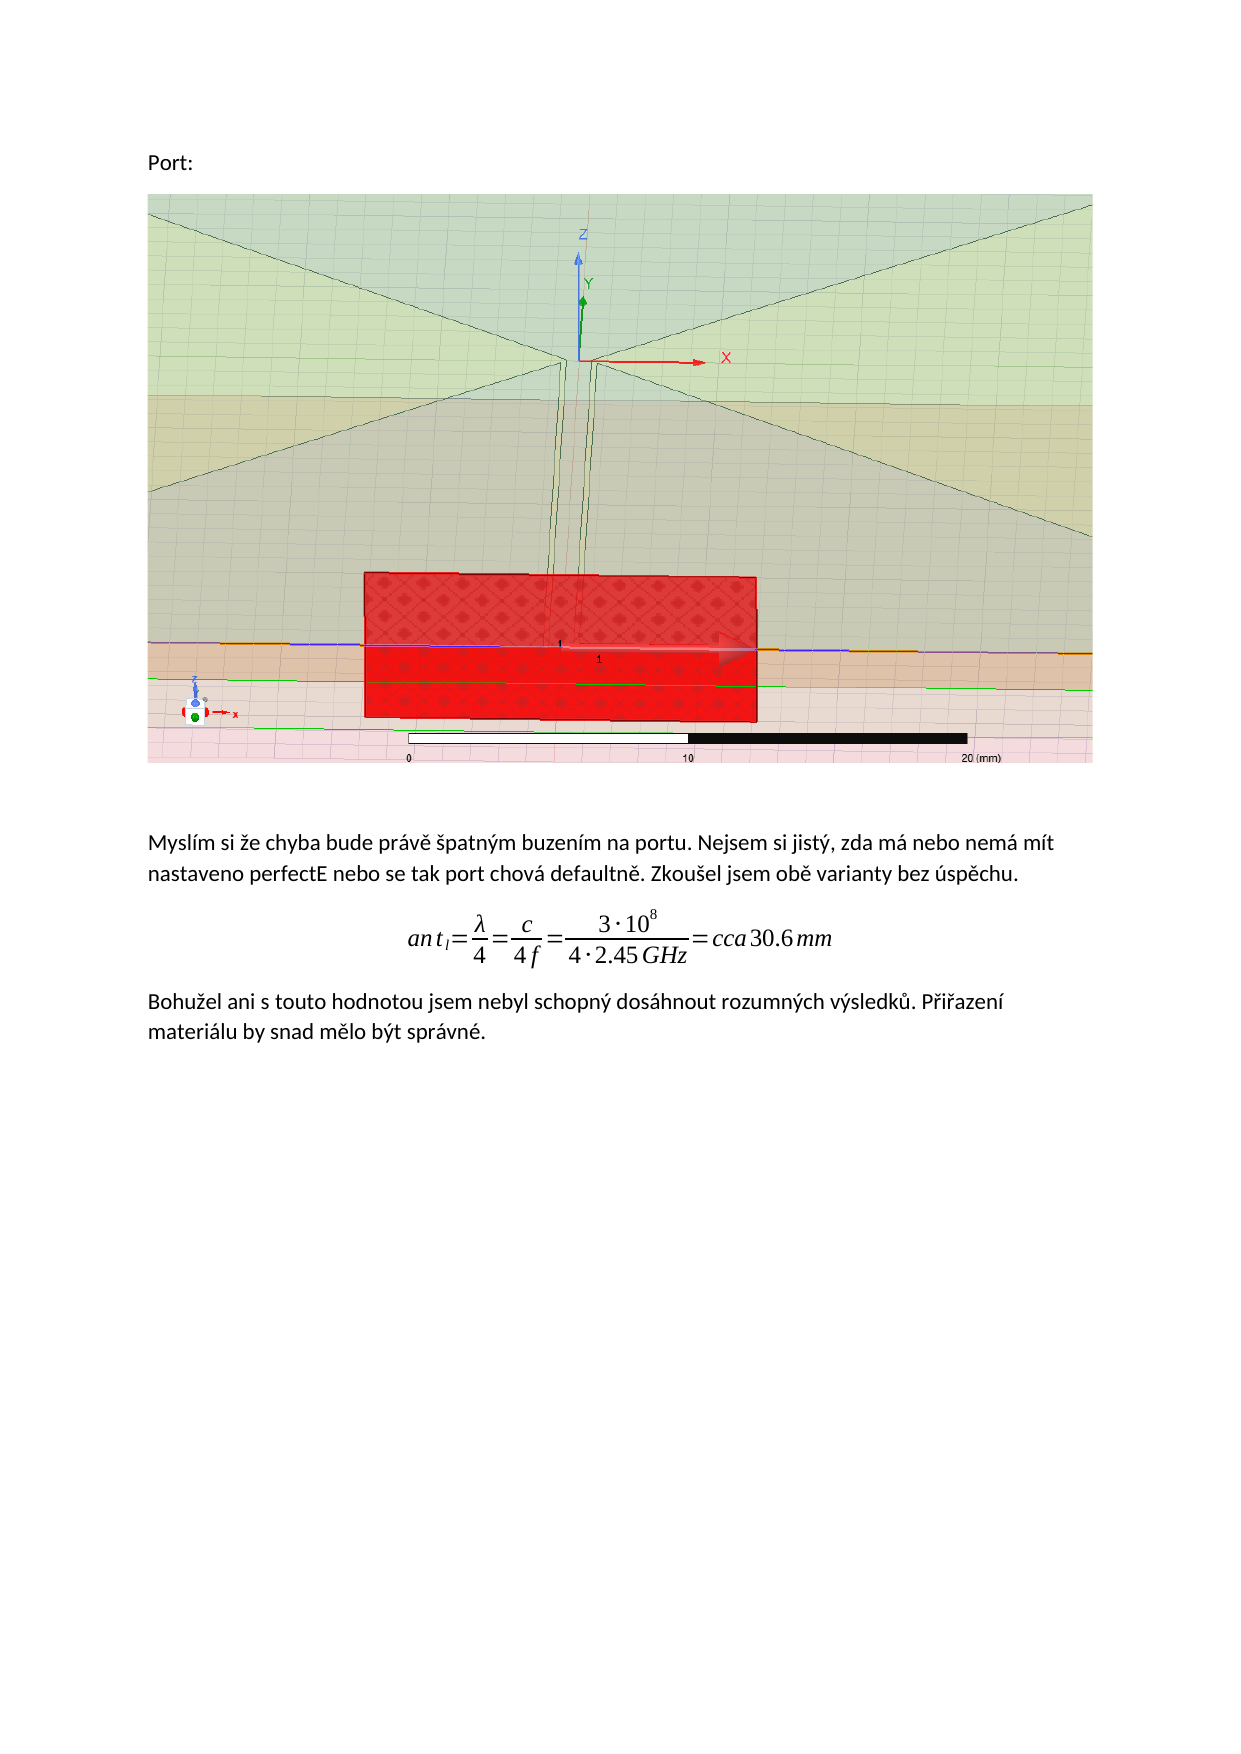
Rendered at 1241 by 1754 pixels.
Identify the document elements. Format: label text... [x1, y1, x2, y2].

picture [147, 194, 1093, 763]
text Myslím si že chyba bude právě špatným buzením na portu. Nejsem si jistý, zda má nebo nemá mít nastaveno perfectE nebo se tak port chová defaultně. Zkoušel jsem obě varianty bez úspěchu. [148, 828, 1093, 887]
text Port: [148, 148, 1093, 176]
text Bohužel ani s touto hodnotou jsem nebyl schopný dosáhnout rozumných výsledků. Přiřazení materiálu by snad mělo být správné. [148, 987, 1093, 1045]
